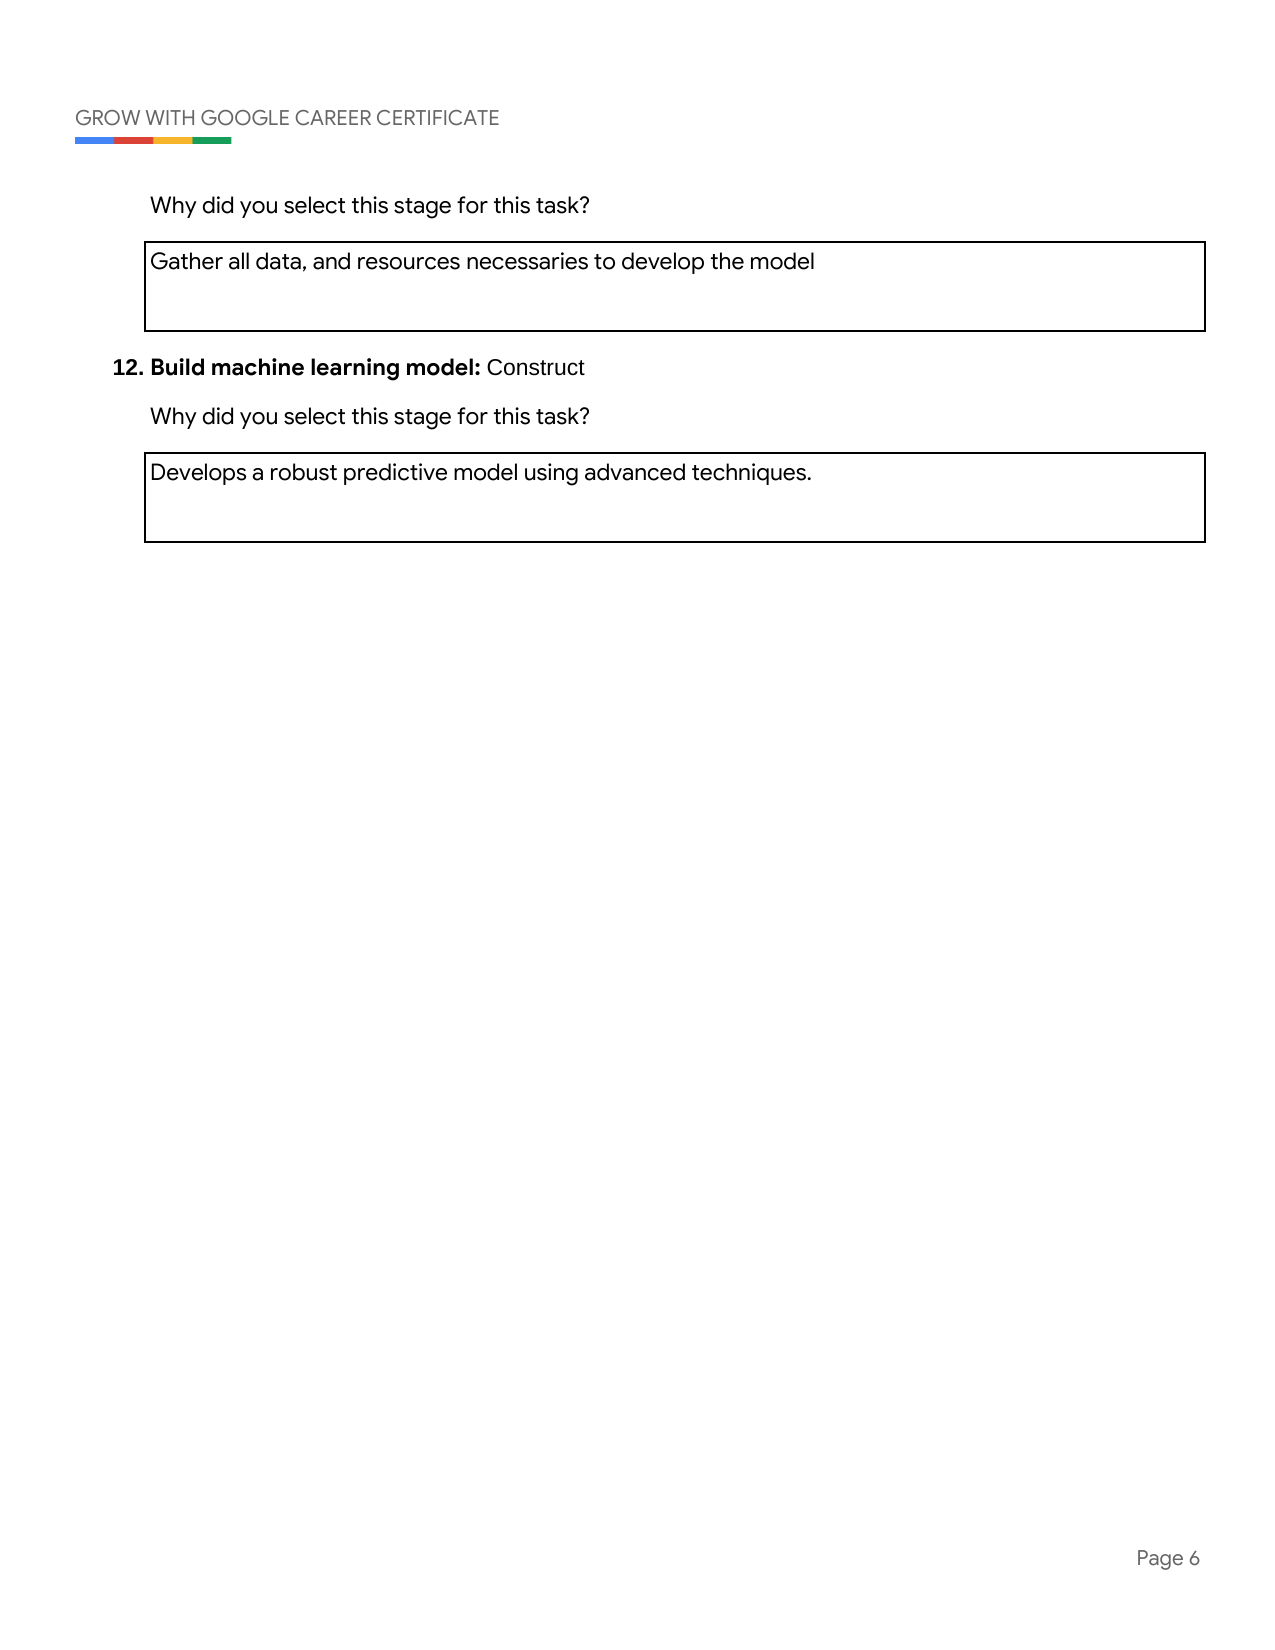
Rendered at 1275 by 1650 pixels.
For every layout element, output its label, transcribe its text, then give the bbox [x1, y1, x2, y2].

list Build machine learning model: [112, 353, 1200, 381]
text Develops a robust predictive model using advanced techniques. [146, 454, 1204, 487]
text Gather all data, and resources necessaries to develop the model [146, 243, 1204, 276]
picture [75, 137, 232, 144]
text Why did you select this stage for this task? [150, 402, 1200, 431]
text Why did you select this stage for this task? [150, 191, 1200, 220]
